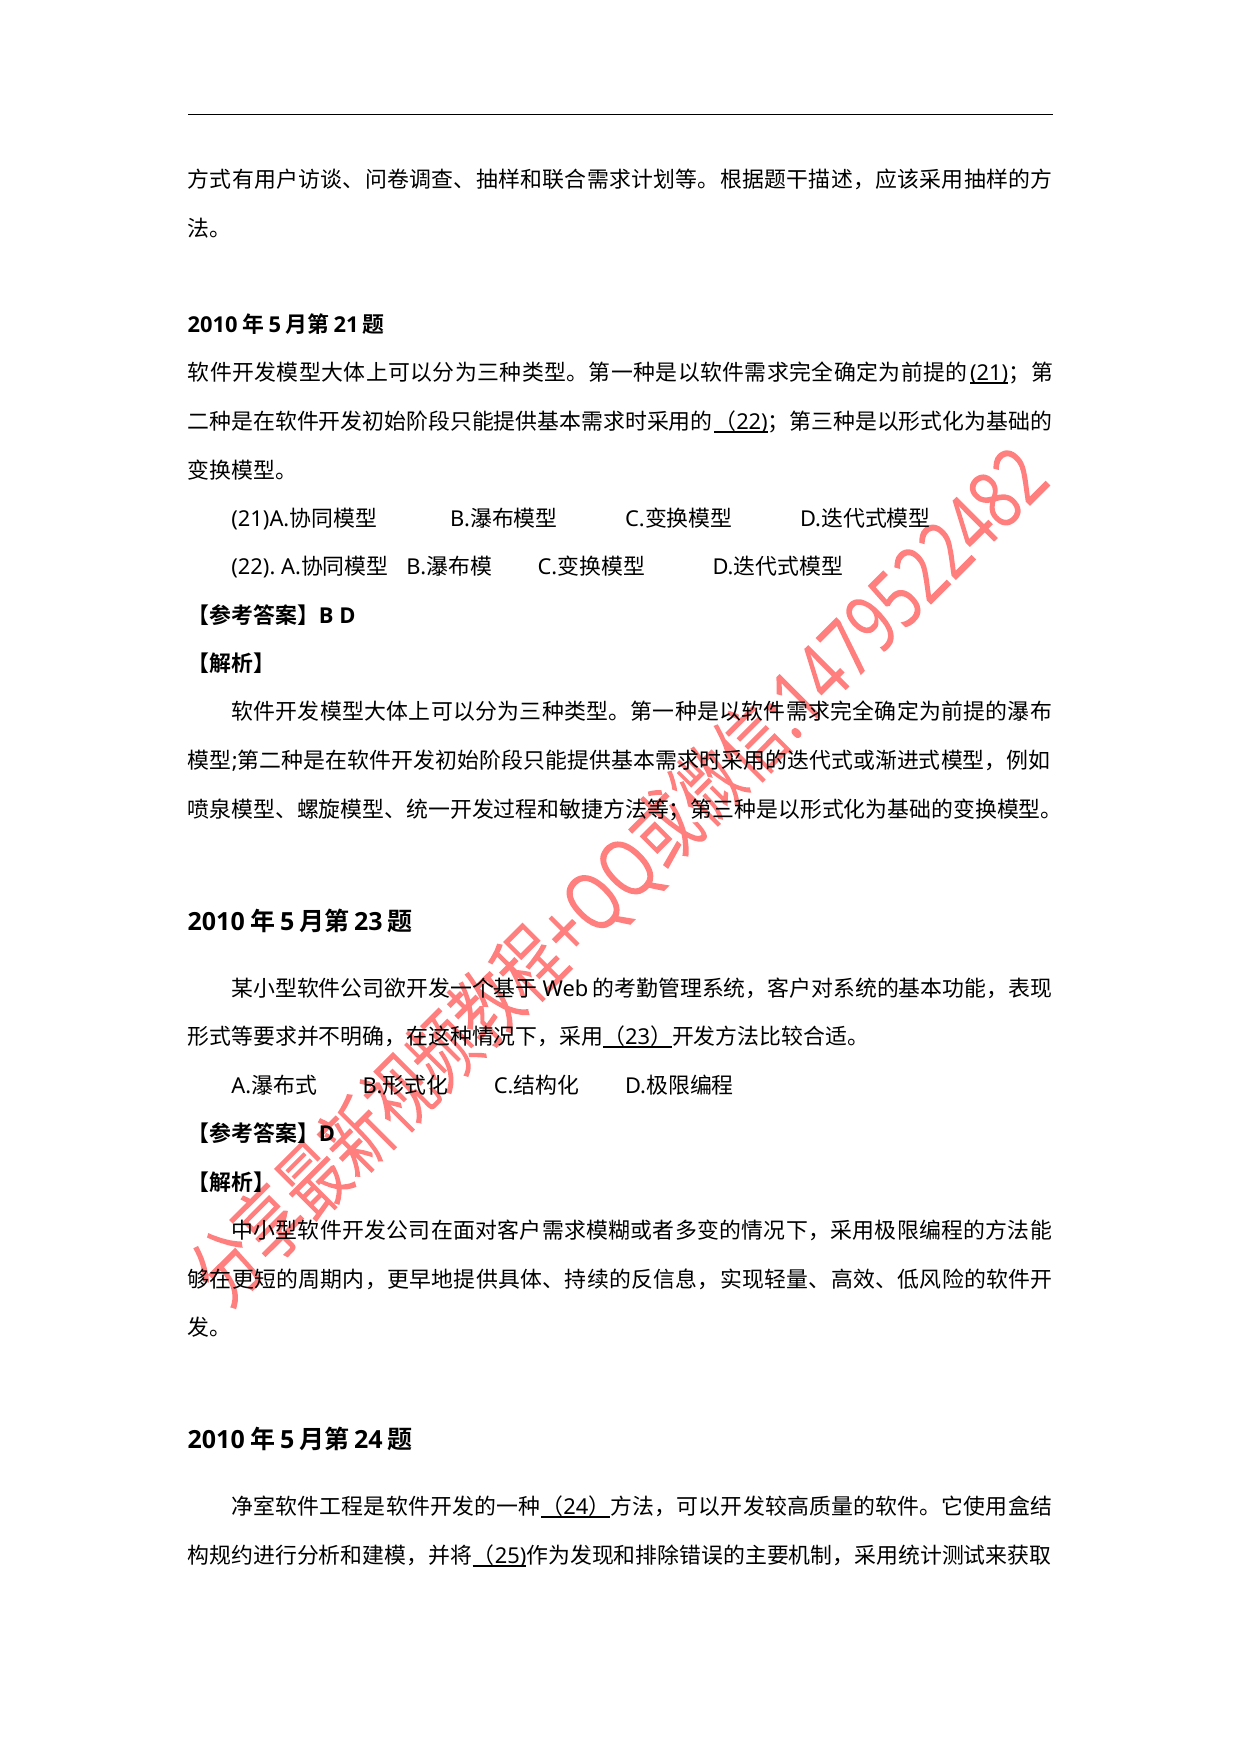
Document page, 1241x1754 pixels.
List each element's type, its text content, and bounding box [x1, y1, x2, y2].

text 【解析】 [187, 1164, 1053, 1197]
text (21)A.协同模型 B.瀑布模型 C.变换模型 D.迭代式模型 [187, 501, 1053, 533]
text 某小型软件公司欲开发一个基于Web的考勤管理系统，客户对系统的基本功能，表现形式等要求并不明确，在这种情况下，采用（23）开发方法比较合适。 [187, 970, 1053, 1052]
text 【参考答案】D [187, 1116, 1053, 1148]
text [187, 1489, 1053, 1570]
text 【解析】 [187, 646, 1053, 678]
text 软件开发模型大体上可以分为三种类型。第一种是以软件需求完全确定为前提的(21)；第二种是在软件开发初始阶段只能提供基本需求时采用的（22)；第三种是以形式化为基础的变换模型。 [187, 355, 1053, 485]
text 【参考答案】B D [187, 597, 1053, 630]
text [187, 162, 1053, 243]
text (22). A.协同模型 B.瀑布模 C.变换模型 D.迭代式模型 [187, 549, 1053, 581]
text 中小型软件开发公司在面对客户需求模糊或者多变的情况下，采用极限编程的方法能够在更短的周期内，更早地提供具体、持续的反信息，实现轻量、高效、低风险的软件开发。 [187, 1212, 1053, 1342]
text 软件开发模型大体上可以分为三种类型。第一种是以软件需求完全确定为前提的瀑布模型;第二种是在软件开发初始阶段只能提供基本需求时采用的迭代式或渐进式模型，例如喷泉模型、螺旋模型、统一开发过程和敏捷方法等；第三种是以形式化为基础的变换模型。 [187, 694, 1053, 824]
text A.瀑布式 B.形式化 C.结构化 D.极限编程 [187, 1067, 1053, 1100]
text 2010年5月第23题 [187, 887, 1053, 952]
text 2010年5月第21题 [187, 306, 1053, 339]
text 2010年5月第24题 [187, 1406, 1053, 1471]
